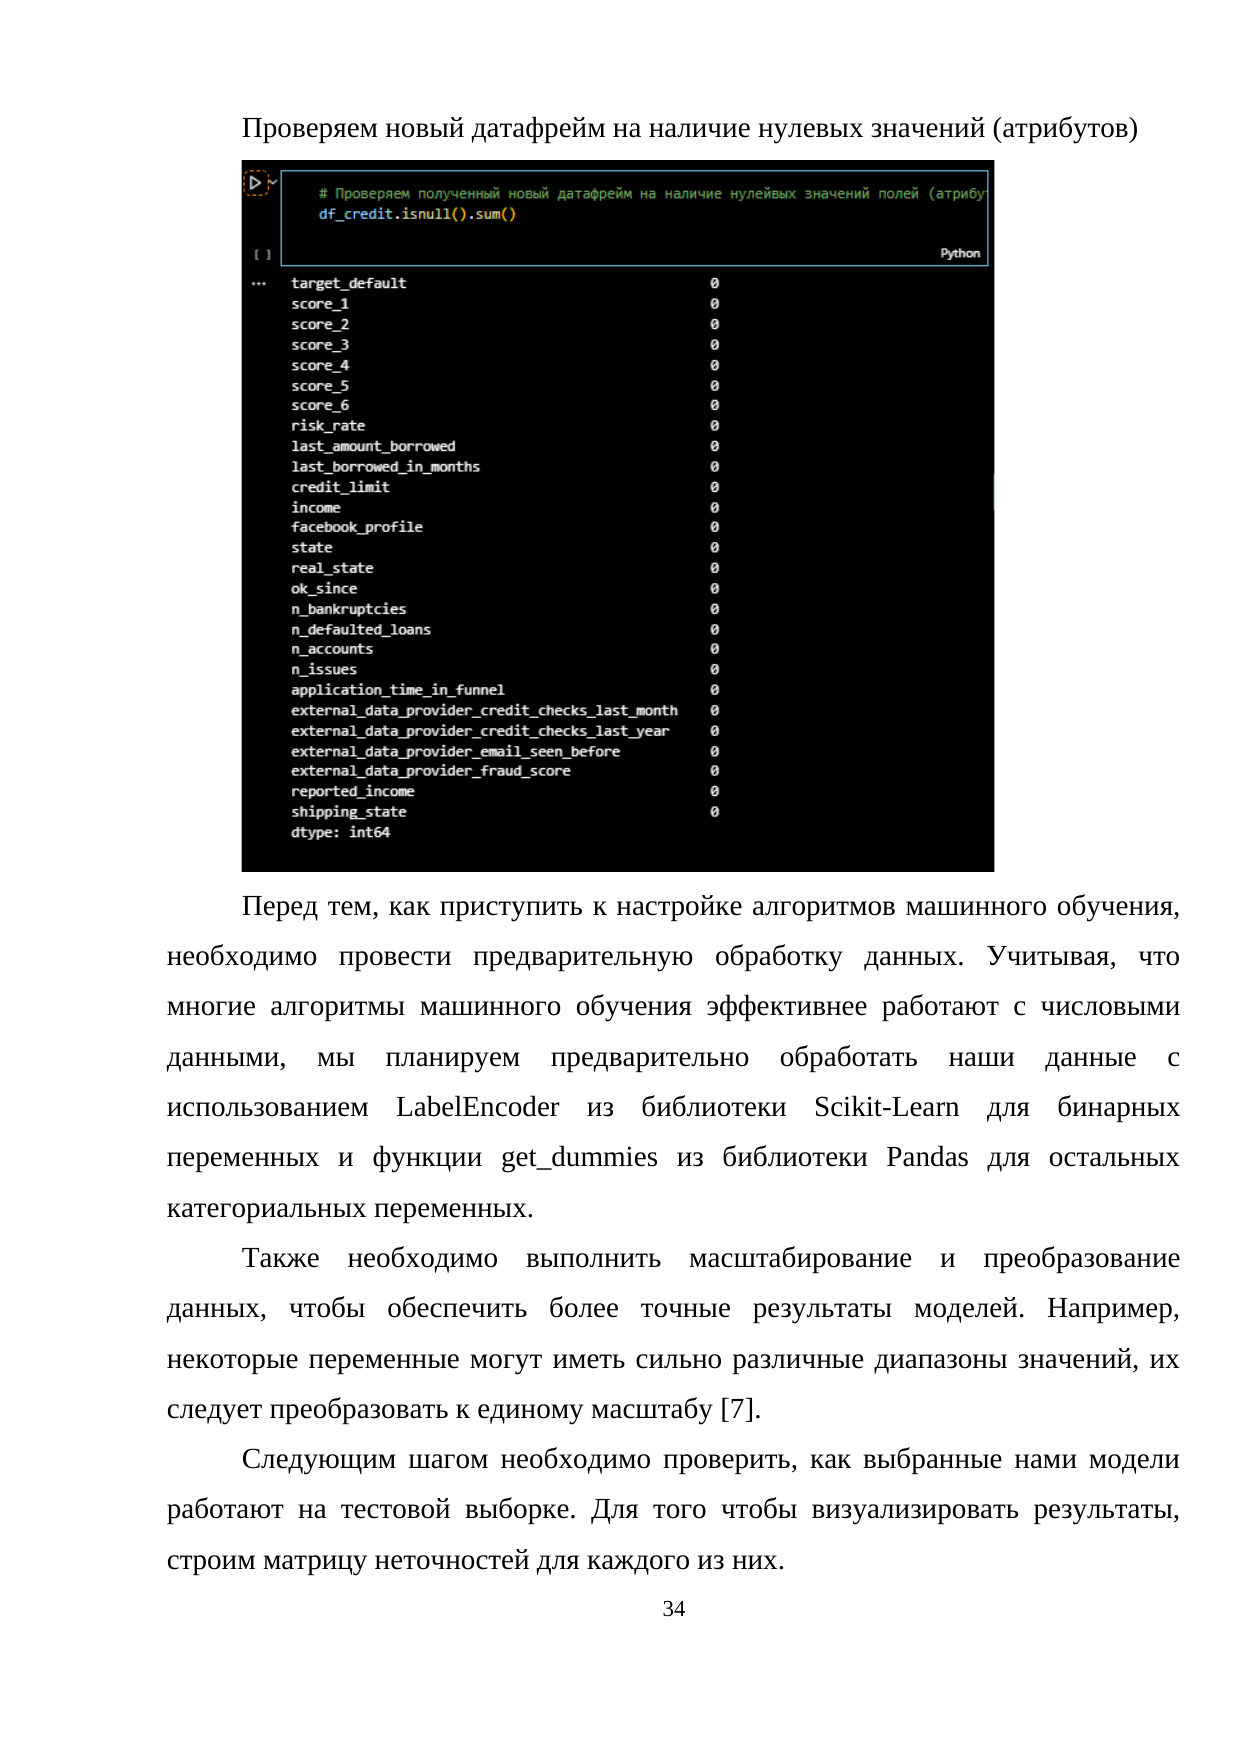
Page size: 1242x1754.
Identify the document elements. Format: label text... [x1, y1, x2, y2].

text Также необходимо выполнить масштабирование и преобразование данных, чтобы обеспечить более точные результаты моделей. Например, некоторые переменные могут иметь сильно различные диапазоны значений, их следует преобразовать к единому масштабу [7]. [167, 1240, 1181, 1424]
text Перед тем, как приступить к настройке алгоритмов машинного обучения, необходимо провести предварительную обработку данных. Учитывая, что многие алгоритмы машинного обучения эффективнее работают с числовыми данными, мы планируем предварительно обработать наши данные с использованием LabelEncoder из библиотеки Scikit-Learn для бинарных переменных и функции get_dummies из библиотеки Pandas для остальных категориальных переменных. [167, 888, 1181, 1223]
text Следующим шагом необходимо проверить, как выбранные нами модели работают на тестовой выборке. Для того чтобы визуализировать результаты, строим матрицу неточностей для каждого из них. [167, 1441, 1181, 1576]
picture [241, 160, 995, 872]
text Проверяем новый датафрейм на наличие нулевых значений (атрибутов) [167, 110, 1181, 144]
